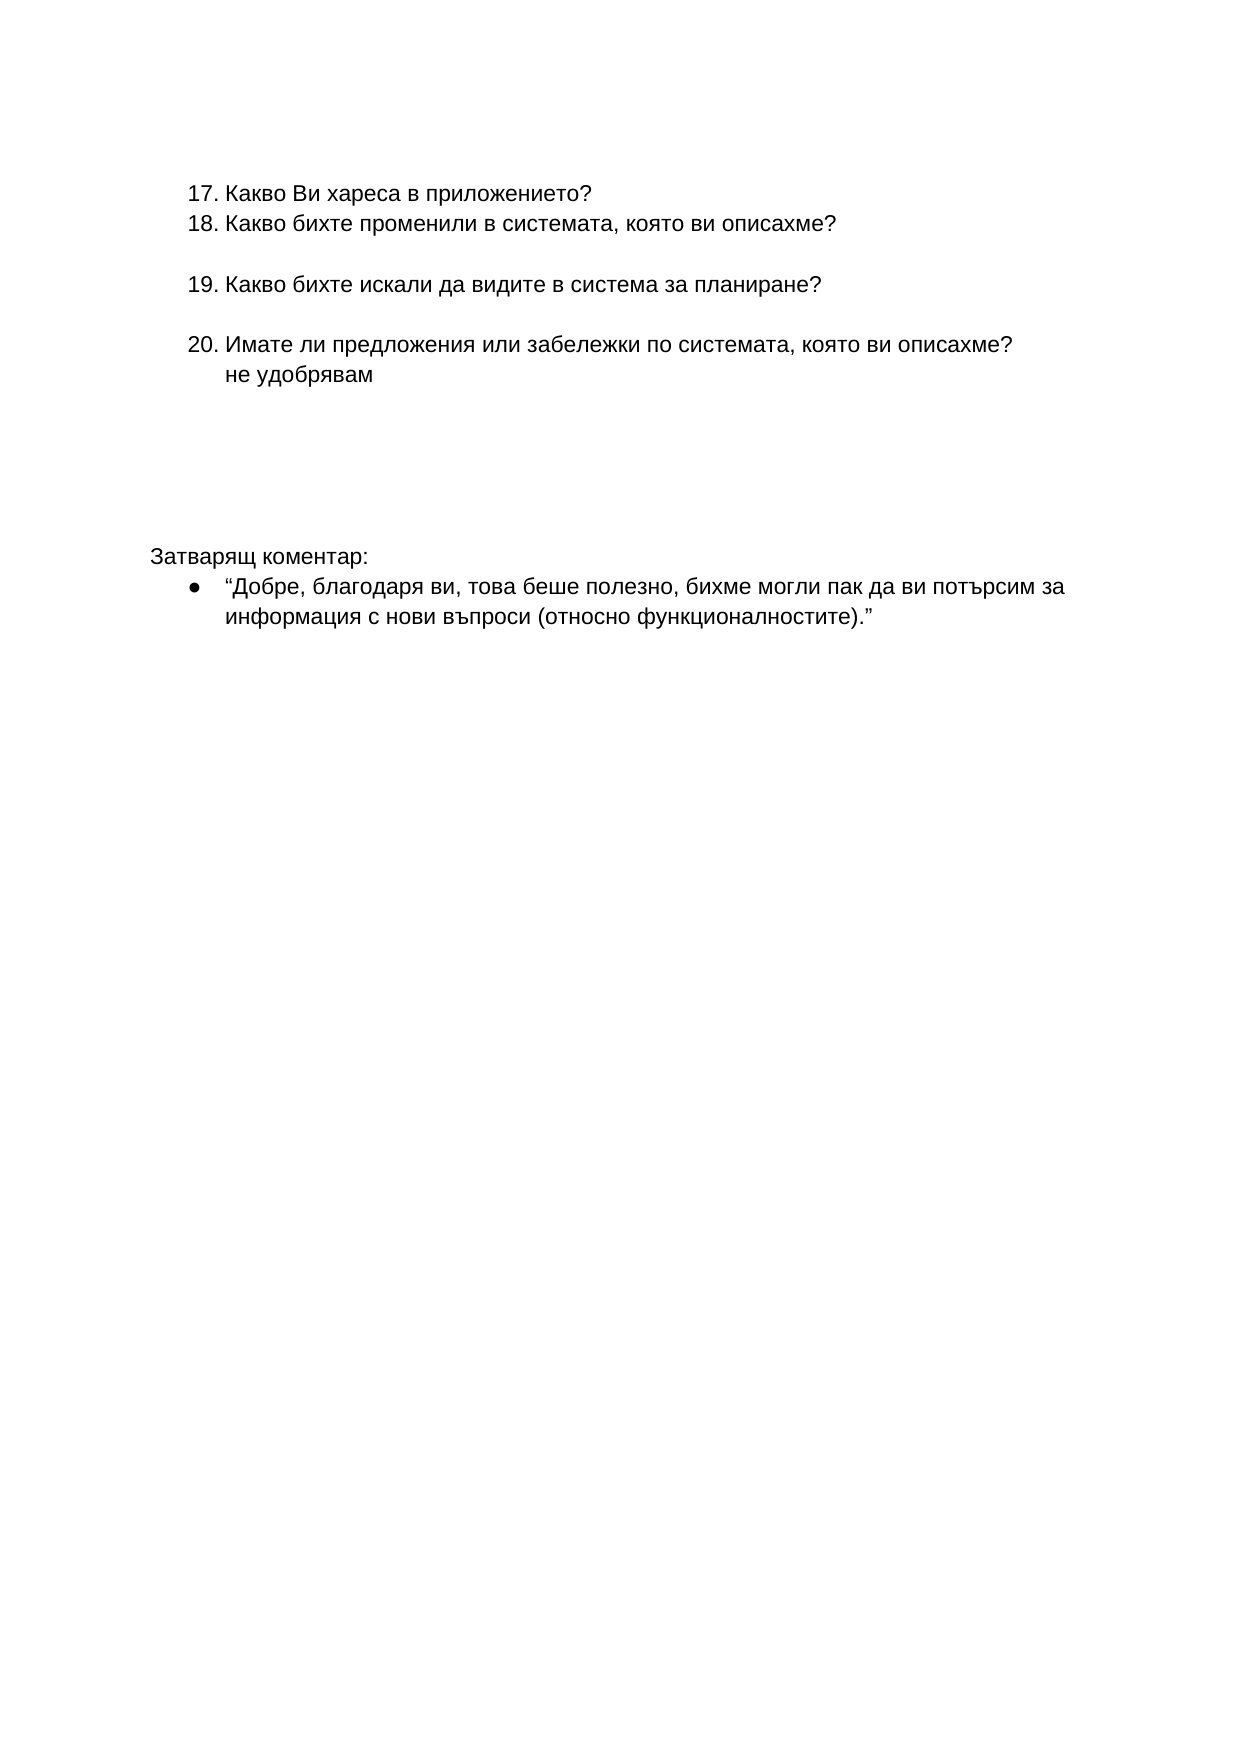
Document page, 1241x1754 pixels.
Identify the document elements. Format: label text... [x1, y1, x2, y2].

list Какво бихте променили в системата, която ви описахме? [187, 210, 1090, 237]
text Затварящ коментар: [150, 543, 1090, 569]
list Имате ли предложения или забележки по системата, която ви описахме? [187, 331, 1090, 358]
list Какво Ви хареса в приложението? [187, 180, 1090, 207]
list Какво бихте искали да видите в система за планиране? [187, 271, 1090, 297]
text не удобрявам [225, 361, 1090, 388]
list “Добре, благодаря ви, това беше полезно, бихме могли пак да ви потърсим за информация с нови въпроси (относно функционалностите).” [187, 573, 1090, 629]
